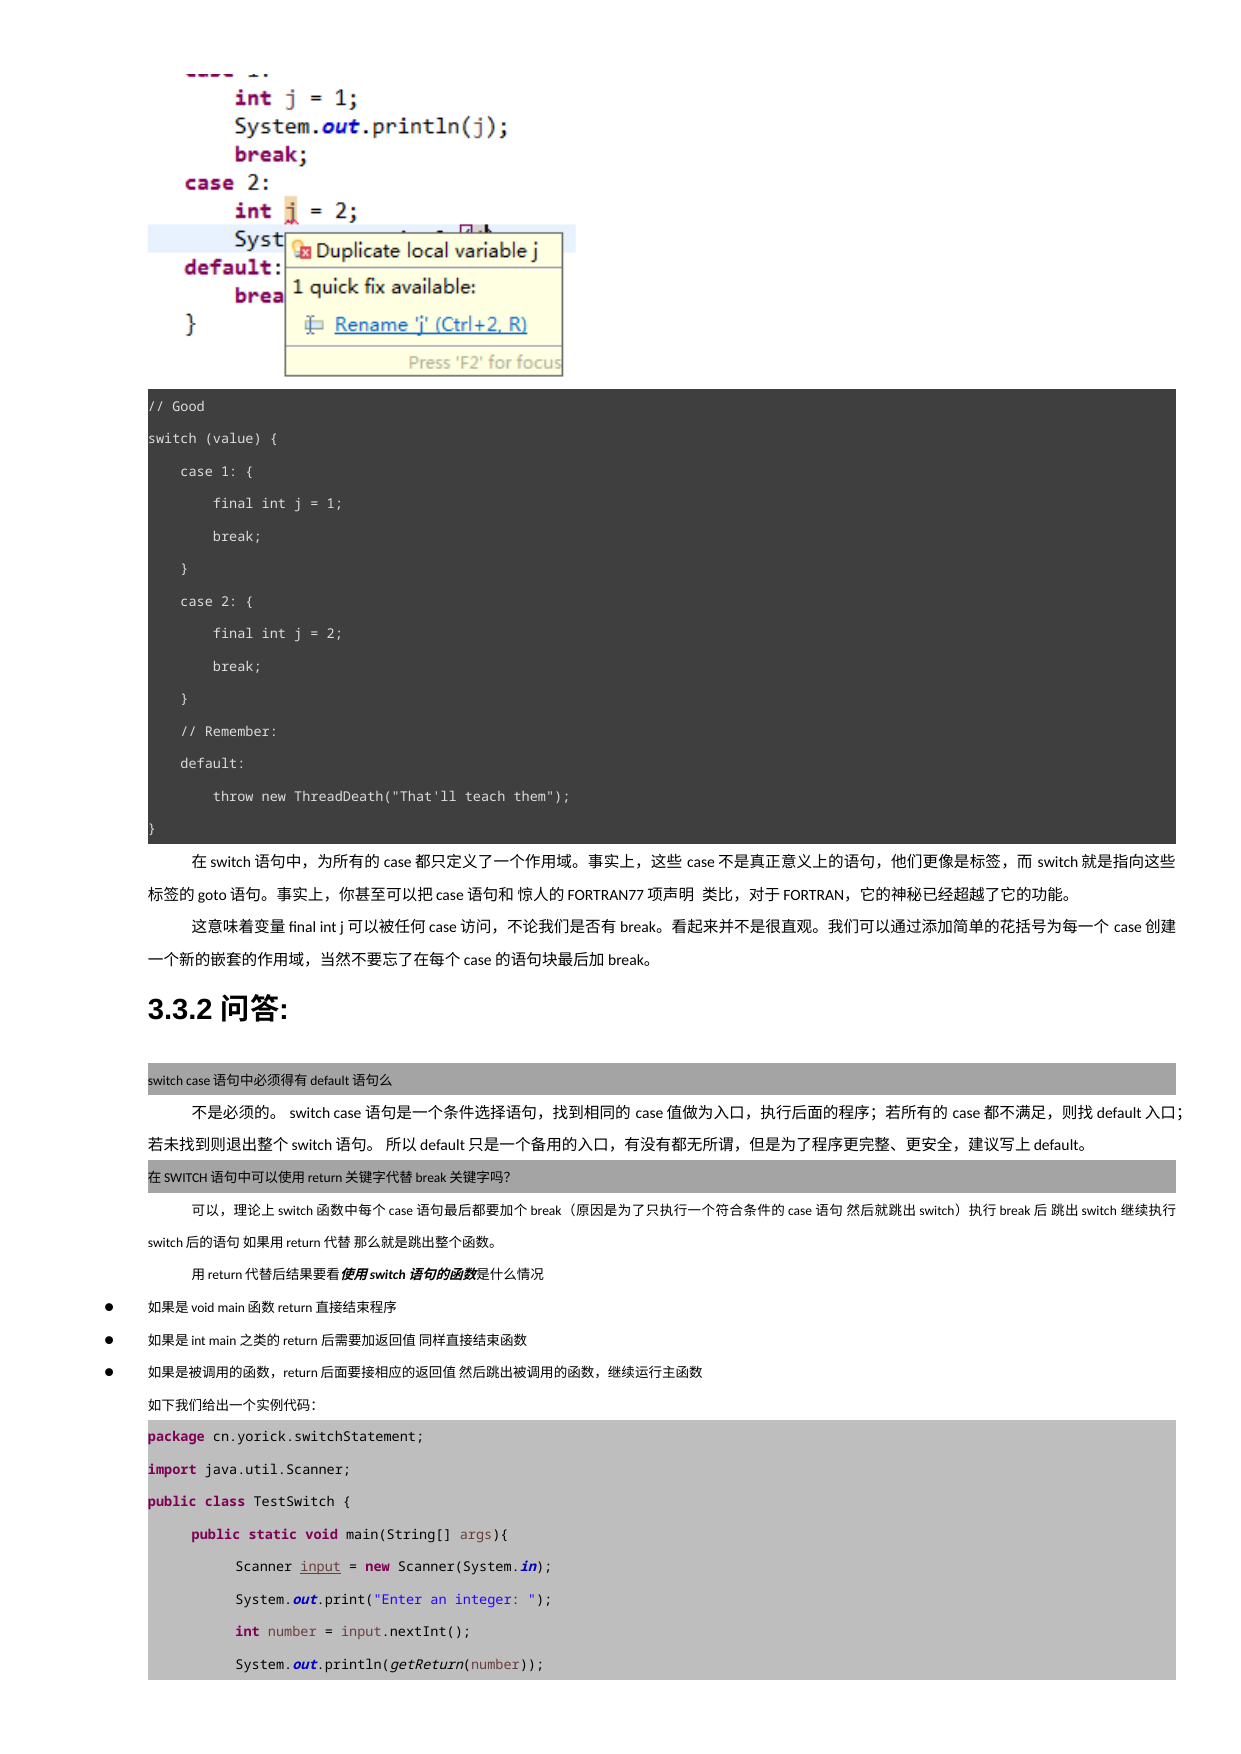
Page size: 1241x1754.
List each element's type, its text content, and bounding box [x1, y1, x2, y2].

text } [148, 682, 1176, 714]
text 可以，理论上switch函数中每个case语句最后都要加个break（原因是为了只执行一个符合条件的case语句 然后就跳出switch）执行break后 跳出switch 继续执行switch后的语句 如果用return代替 那么就是跳出整个函数。 用return代替后结果要看使用switch语句的函数是什么情况 [148, 1193, 1176, 1290]
picture [147, 74, 576, 380]
text int number = input.nextInt(); [148, 1615, 1176, 1648]
text 不是必须的。 switch case 语句是一个条件选择语句，找到相同的case值做为入口，执行后面的程序；若所有的case都不满足，则找default入口；若未找到则退出整个switch语句。 所以default只是一个备用的入口，有没有都无所谓，但是为了程序更完整、更安全，建议写上default。 [148, 1095, 1176, 1160]
text switch (value) { [148, 422, 1176, 454]
text public class TestSwitch { [148, 1485, 1176, 1518]
text package cn.yorick.switchStatement; [148, 1420, 1176, 1453]
text 在SWITCH语句中可以使用return关键字代替break关键字吗？ [148, 1160, 1176, 1193]
text 这意味着变量final int j 可以被任何case访问，不论我们是否有break。看起来并不是很直观。我们可以通过添加简单的花括号为每一个case创建一个新的嵌套的作用域，当然不要忘了在每个 case 的语句块最后加 break。 [148, 909, 1176, 974]
text 在switch语句中，为所有的case都只定义了一个作用域。事实上，这些case不是真正意义上的语句，他们更像是标签，而switch就是指向这些标签的goto语句。事实上，你甚至可以把case语句和 惊人的FORTRAN77项声明 类比，对于FORTRAN，它的神秘已经超越了它的功能。 [148, 844, 1176, 909]
text final int j = 1; [148, 487, 1176, 519]
list 如果是被调用的函数，return后面要接相应的返回值 然后跳出被调用的函数，继续运行主函数 [104, 1355, 1176, 1388]
text 如下我们给出一个实例代码： [148, 1388, 1176, 1420]
text import java.util.Scanner; [148, 1453, 1176, 1485]
text // Remember: [148, 714, 1176, 747]
text case 1: { [148, 454, 1176, 487]
text Scanner input = new Scanner(System.in); [148, 1550, 1176, 1583]
text break; [148, 519, 1176, 552]
list 如果是void main函数 return 直接结束程序 [104, 1290, 1176, 1323]
subtitle 3.3.2 问答: [148, 974, 1176, 1039]
text switch case语句中必须得有default语句么 [148, 1063, 1176, 1095]
text case 2: { [148, 584, 1176, 617]
text final int j = 2; [148, 617, 1176, 649]
text default: [148, 747, 1176, 779]
list 如果是int main 之类的 return 后需要加返回值 同样直接结束函数 [104, 1323, 1176, 1355]
text break; [148, 649, 1176, 682]
text System.out.println(getReturn(number)); [148, 1648, 1176, 1680]
text // Good [148, 389, 1176, 422]
text public static void main(String[] args){ [148, 1518, 1176, 1550]
text } [148, 552, 1176, 584]
text throw new ThreadDeath("That'll teach them"); [148, 779, 1176, 812]
text System.out.print("Enter an integer: "); [148, 1583, 1176, 1615]
text } [148, 812, 1176, 844]
